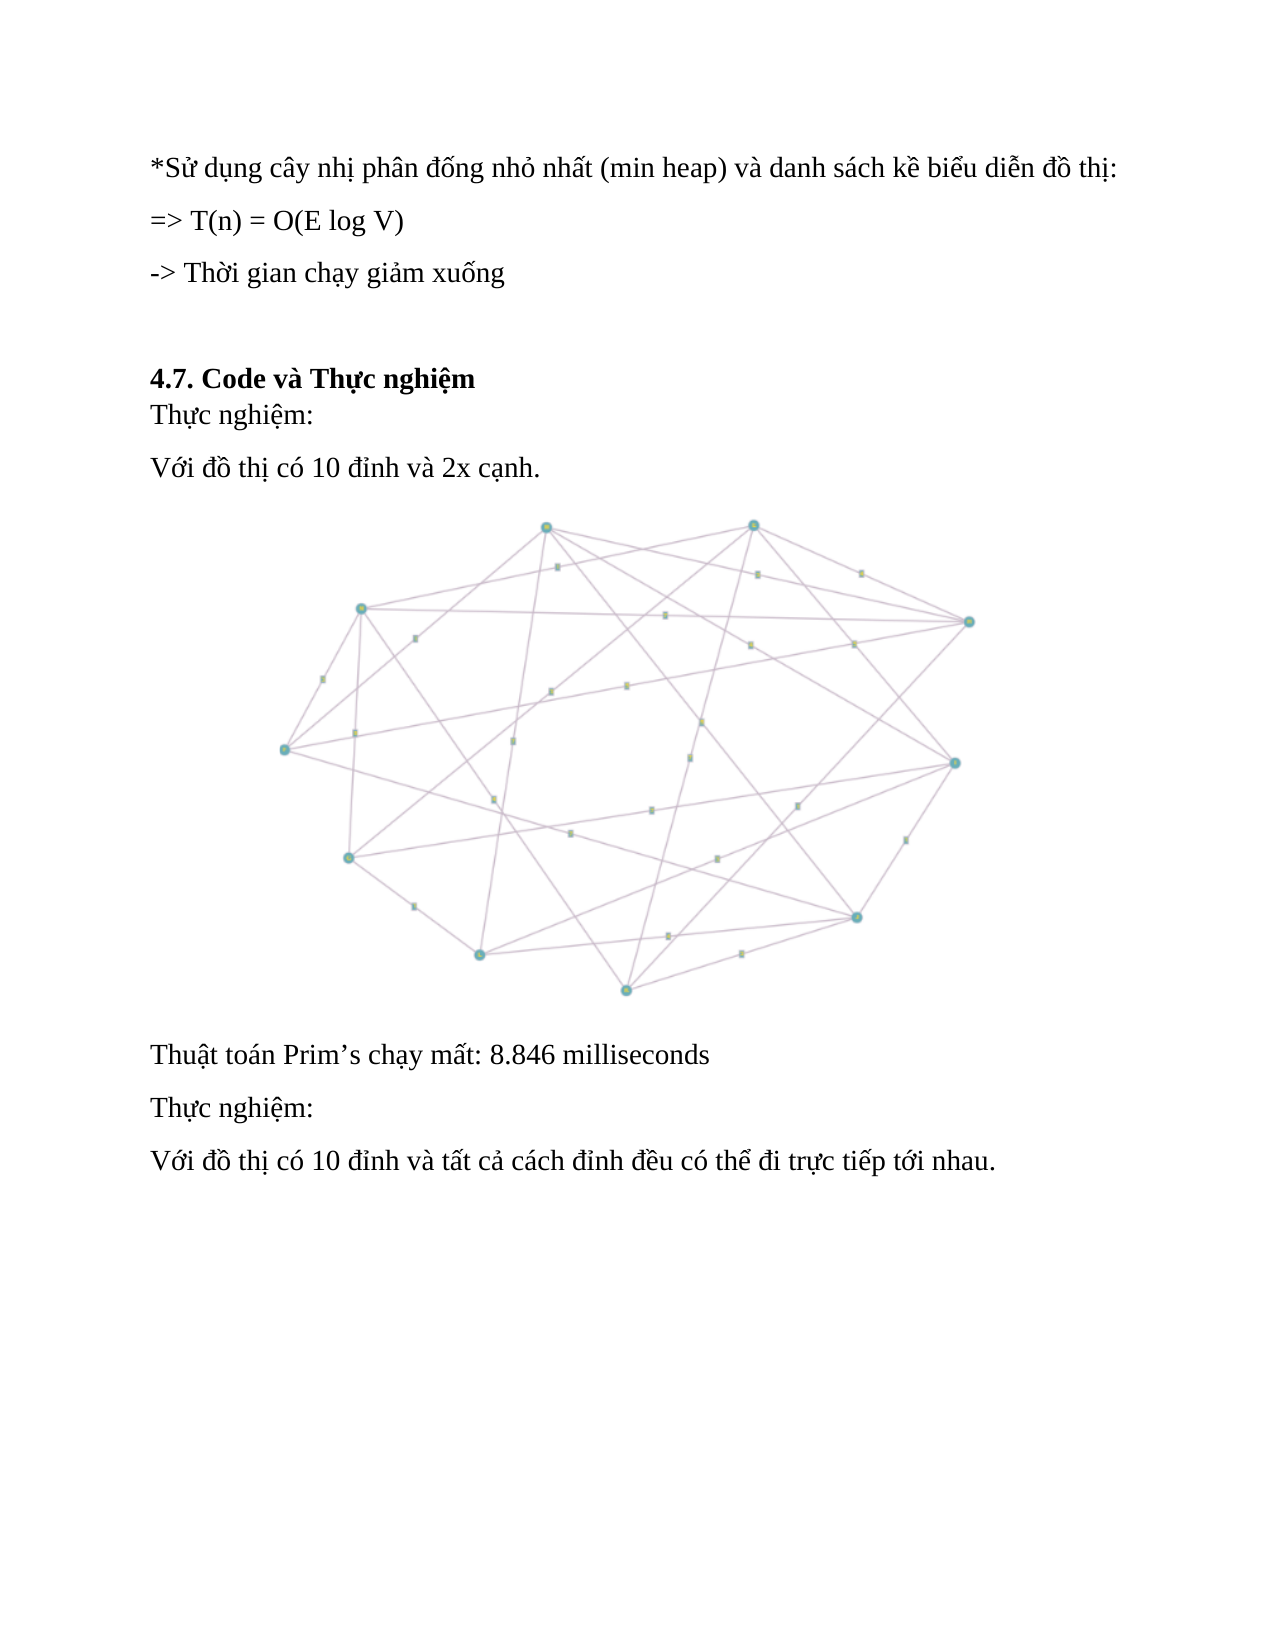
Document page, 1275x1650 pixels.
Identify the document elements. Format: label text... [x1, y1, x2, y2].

picture [279, 503, 996, 1019]
text *Sử dụng cây nhị phân đống nhỏ nhất (min heap) và danh sách kề biểu diễn đồ thị: [150, 150, 1125, 183]
text => T(n) = O(E log V) [150, 203, 1125, 236]
text -> Thời gian chạy giảm xuống [150, 256, 1125, 289]
text Thuật toán Prim’s chạy mất: 8.846 milliseconds [150, 1037, 1125, 1071]
text Với đồ thị có 10 đỉnh và 2x cạnh. [150, 450, 1125, 484]
text Thực nghiệm: [150, 397, 1125, 431]
text Thực nghiệm: [150, 1090, 1125, 1123]
subtitle 4.7. Code và Thực nghiệm [150, 361, 1125, 395]
text Với đồ thị có 10 đỉnh và tất cả cách đỉnh đều có thể đi trực tiếp tới nhau. [150, 1143, 1125, 1176]
